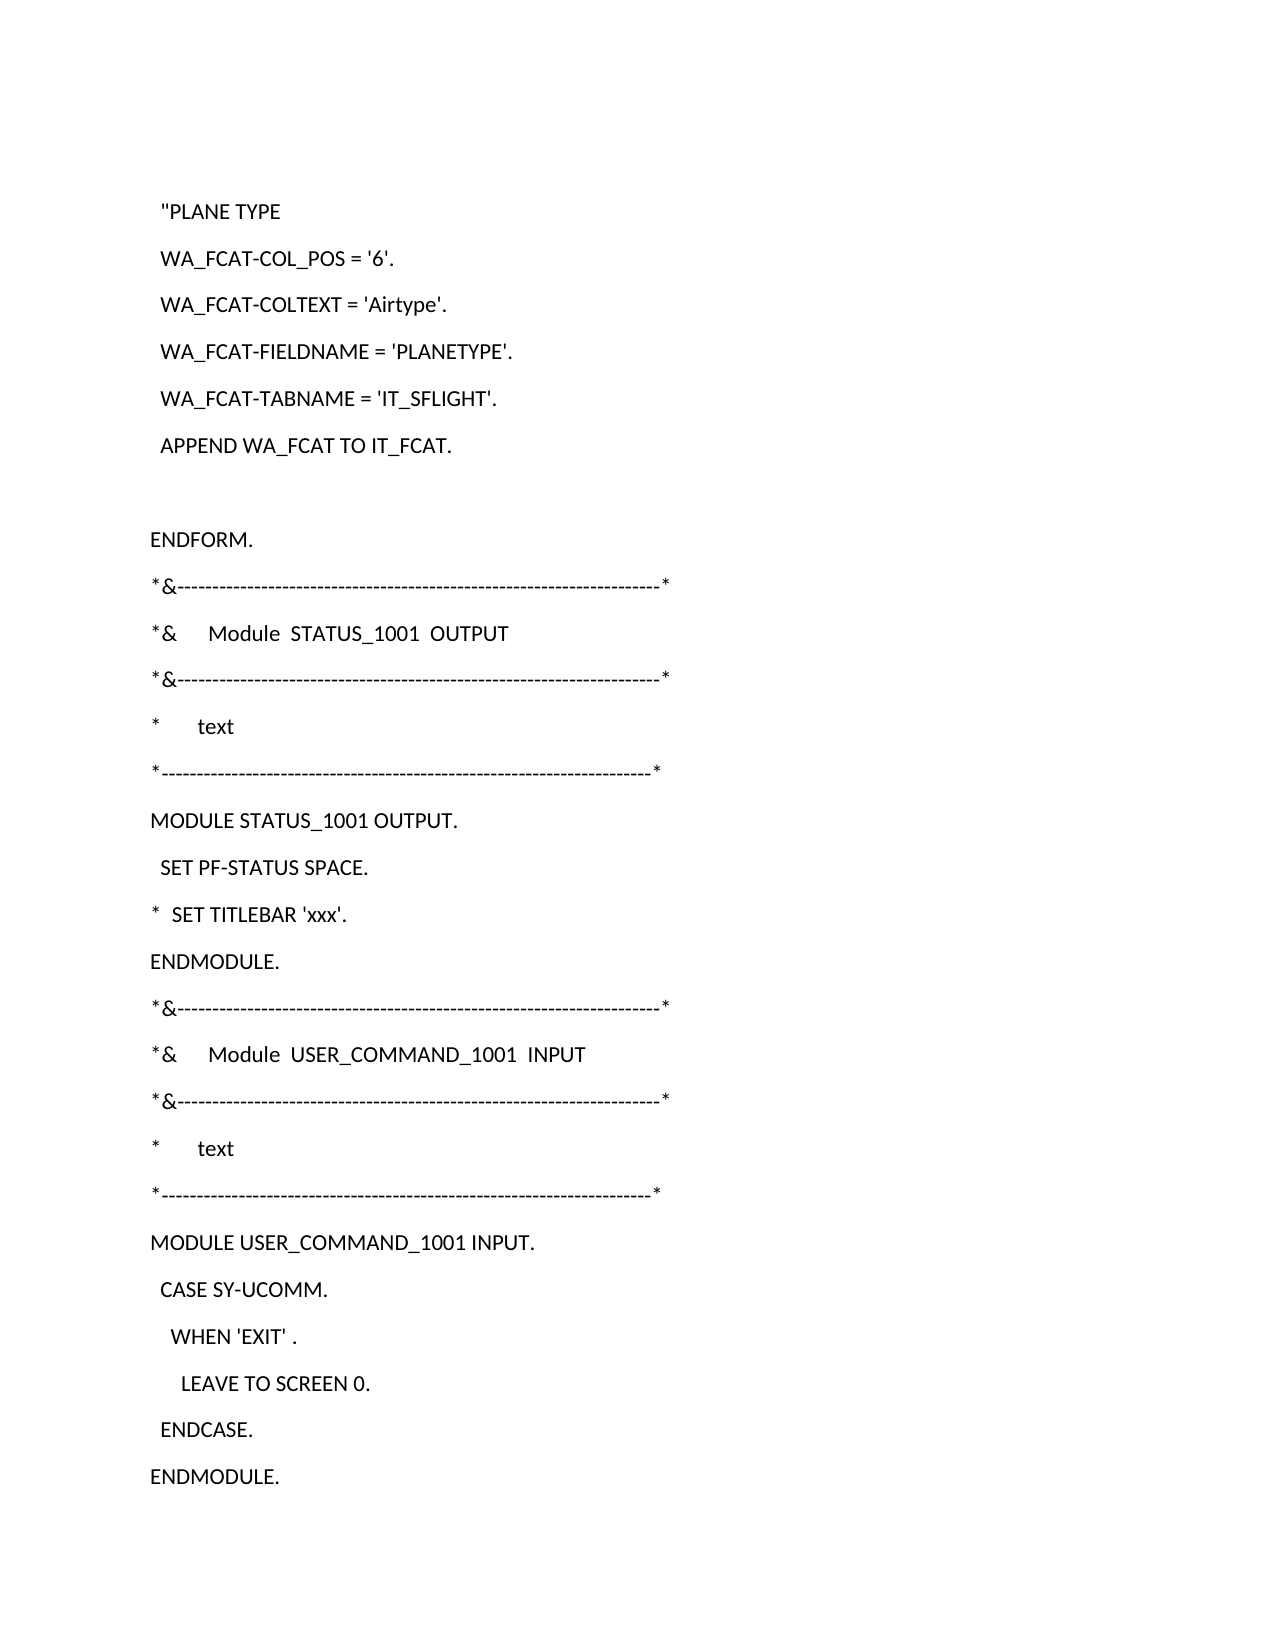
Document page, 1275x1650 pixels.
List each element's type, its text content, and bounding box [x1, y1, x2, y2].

text WA_FCAT-COL_POS = '6'. [150, 244, 1125, 272]
text MODULE USER_COMMAND_1001 INPUT. [150, 1228, 1125, 1256]
text WA_FCAT-COLTEXT = 'Airtype'. [150, 291, 1125, 319]
text * text [150, 1134, 1125, 1162]
text WA_FCAT-TABNAME = 'IT_SFLIGHT'. [150, 384, 1125, 412]
text ENDCASE. [150, 1416, 1125, 1444]
text *& Module STATUS_1001 OUTPUT [150, 619, 1125, 647]
text *& Module USER_COMMAND_1001 INPUT [150, 1041, 1125, 1069]
text *&---------------------------------------------------------------------* [150, 994, 1125, 1022]
text CASE SY-UCOMM. [150, 1275, 1125, 1303]
text * SET TITLEBAR 'xxx'. [150, 900, 1125, 928]
text ENDFORM. [150, 525, 1125, 553]
text MODULE STATUS_1001 OUTPUT. [150, 806, 1125, 834]
text *&---------------------------------------------------------------------* [150, 572, 1125, 600]
text WHEN 'EXIT' . [150, 1322, 1125, 1350]
text *----------------------------------------------------------------------* [150, 759, 1125, 787]
text "PLANE TYPE [150, 197, 1125, 225]
text SET PF-STATUS SPACE. [150, 853, 1125, 881]
text APPEND WA_FCAT TO IT_FCAT. [150, 431, 1125, 459]
text *&---------------------------------------------------------------------* [150, 1087, 1125, 1116]
text WA_FCAT-FIELDNAME = 'PLANETYPE'. [150, 337, 1125, 366]
text *&---------------------------------------------------------------------* [150, 666, 1125, 694]
text ENDMODULE. [150, 947, 1125, 975]
text ENDMODULE. [150, 1462, 1125, 1491]
text LEAVE TO SCREEN 0. [150, 1369, 1125, 1397]
text *----------------------------------------------------------------------* [150, 1181, 1125, 1209]
text * text [150, 712, 1125, 741]
